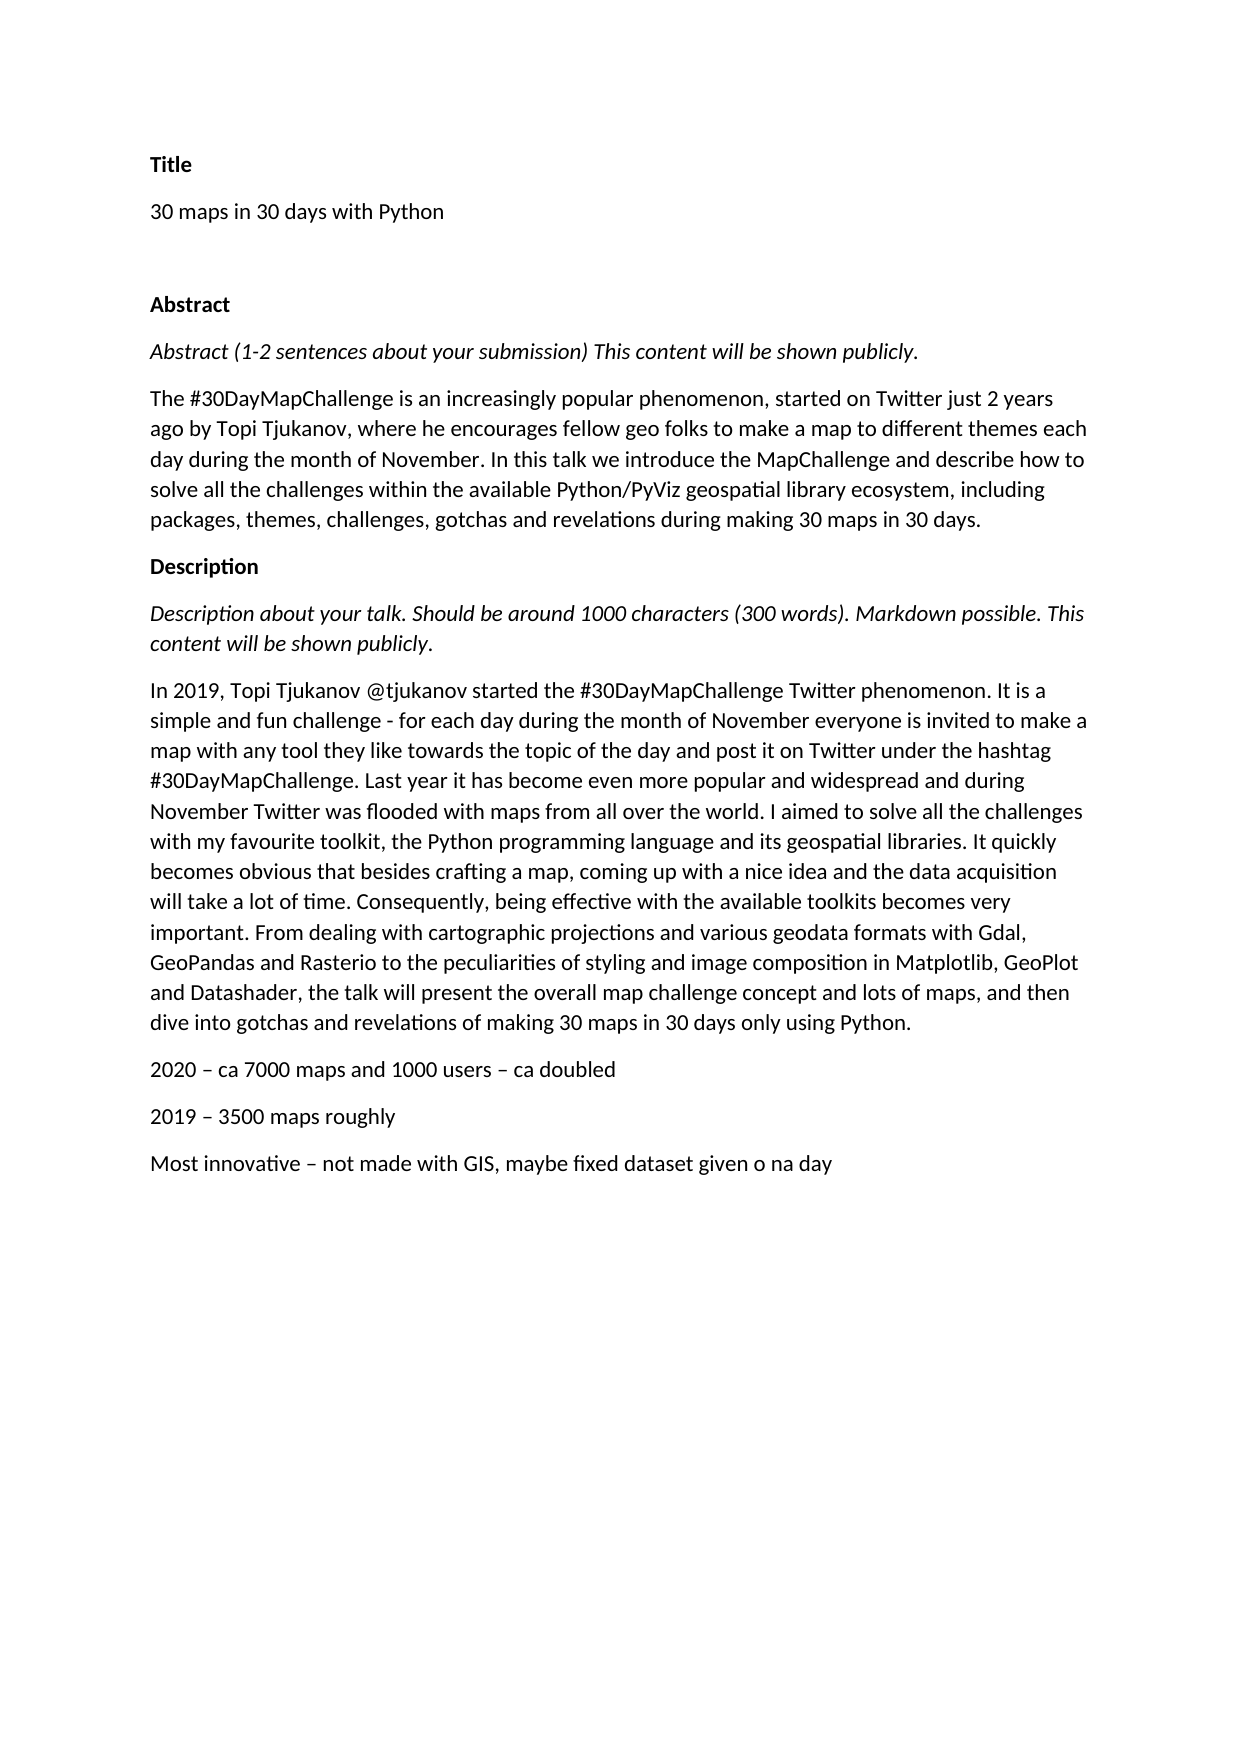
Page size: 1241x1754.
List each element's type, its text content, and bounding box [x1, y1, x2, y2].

text Description about your talk. Should be around 1000 characters (300 words). Markdown possible. This content will be shown publicly. [150, 599, 1090, 657]
text Abstract [150, 291, 1090, 319]
text Most innovative – not made with GIS, maybe fixed dataset given o na day [150, 1149, 1090, 1177]
text 2020 – ca 7000 maps and 1000 users – ca doubled [150, 1055, 1090, 1083]
text Title [150, 150, 1090, 178]
text Description [150, 552, 1090, 580]
text Abstract (1-2 sentences about your submission) This content will be shown publicly. [150, 337, 1090, 366]
text The #30DayMapChallenge is an increasingly popular phenomenon, started on Twitter just 2 years ago by Topi Tjukanov, where he encourages fellow geo folks to make a map to different themes each day during the month of November. In this talk we introduce the MapChallenge and describe how to solve all the challenges within the available Python/PyViz geospatial library ecosystem, including packages, themes, challenges, gotchas and revelations during making 30 maps in 30 days. [150, 384, 1090, 533]
text 2019 – 3500 maps roughly [150, 1102, 1090, 1130]
text 30 maps in 30 days with Python [150, 197, 1090, 225]
text In 2019, Topi Tjukanov @tjukanov started the #30DayMapChallenge Twitter phenomenon. It is a simple and fun challenge - for each day during the month of November everyone is invited to make a map with any tool they like towards the topic of the day and post it on Twitter under the hashtag #30DayMapChallenge. Last year it has become even more popular and widespread and during November Twitter was flooded with maps from all over the world. I aimed to solve all the challenges with my favourite toolkit, the Python programming language and its geospatial libraries. It quickly becomes obvious that besides crafting a map, coming up with a nice idea and the data acquisition will take a lot of time. Consequently, being effective with the available toolkits becomes very important. From dealing with cartographic projections and various geodata formats with Gdal, GeoPandas and Rasterio to the peculiarities of styling and image composition in Matplotlib, GeoPlot and Datashader, the talk will present the overall map challenge concept and lots of maps, and then dive into gotchas and revelations of making 30 maps in 30 days only using Python. [150, 676, 1090, 1036]
